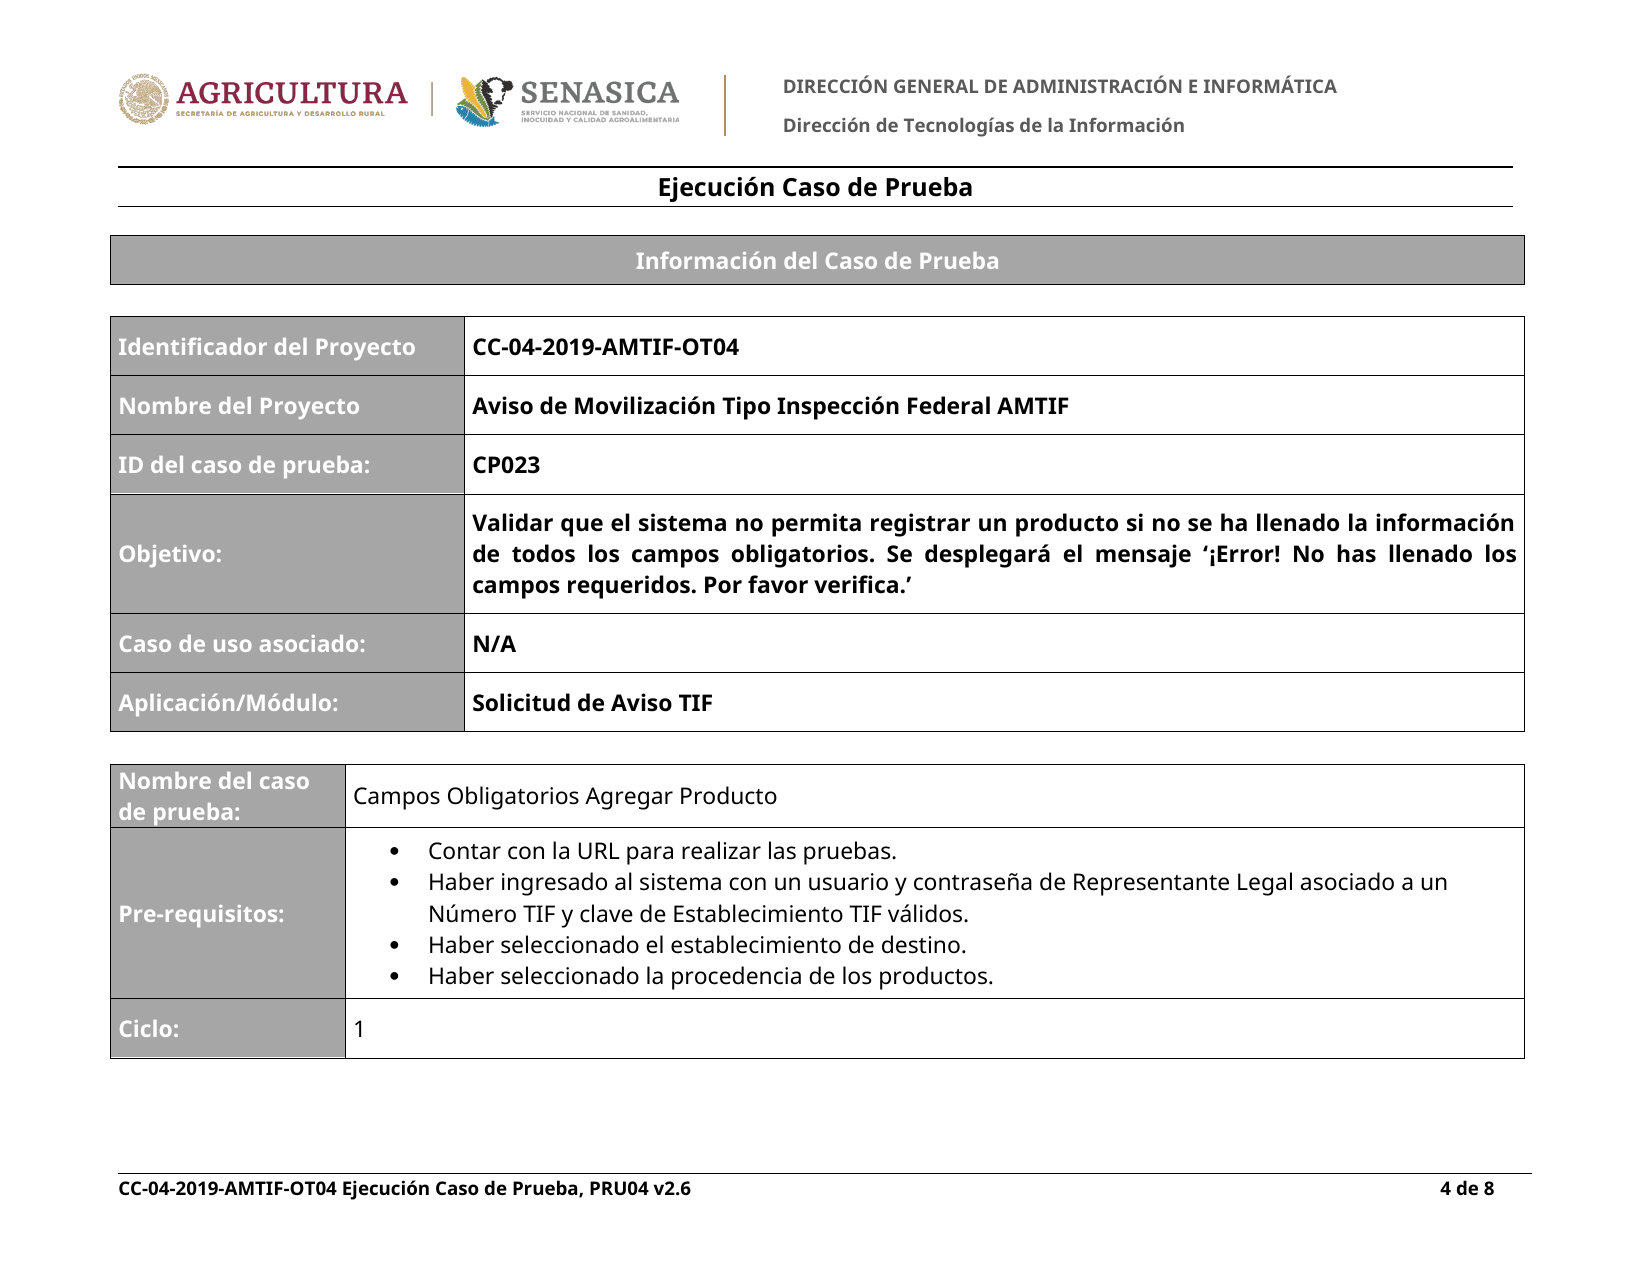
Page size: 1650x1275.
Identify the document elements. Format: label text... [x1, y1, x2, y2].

table_cell Contar con la URL para realizar las pruebas. Haber ingresado al sistema con un usuario y contraseña de Representante Legal asociado a un Número TIF y clave de Establecimiento TIF válidos. Haber seleccionado el establecimiento de destino. Haber seleccionado la procedencia de los productos. [346, 828, 1524, 998]
picture [118, 73, 680, 127]
table_header Identificador del Proyecto [111, 317, 464, 375]
table_cell Solicitud de Aviso TIF [465, 673, 1524, 731]
table_cell 1 [346, 999, 1524, 1057]
table_cell Nombre del Proyecto [111, 376, 464, 434]
table_cell Ciclo: [111, 999, 345, 1057]
table_cell ID del caso de prueba: [111, 435, 464, 493]
table_cell Caso de uso asociado: [111, 614, 464, 672]
table_header Nombre del caso de prueba: [111, 765, 345, 827]
table_cell CP023 [465, 435, 1524, 493]
table_header CC-04-2019-AMTIF-OT04 [465, 317, 1524, 375]
table_cell Validar que el sistema no permita registrar un producto si no se ha llenado la información de todos los campos obligatorios. Se desplegará el mensaje ‘¡Error! No has llenado los campos requeridos. Por favor verifica.’ [465, 495, 1524, 613]
table_header Información del Caso de Prueba [111, 236, 1524, 284]
table_cell N/A [465, 614, 1524, 672]
table_header Campos Obligatorios Agregar Producto [346, 765, 1524, 827]
table_cell Pre-requisitos: [111, 828, 345, 998]
table_cell Objetivo: [111, 495, 464, 613]
table_cell Aviso de Movilización Tipo Inspección Federal AMTIF [465, 376, 1524, 434]
table_cell Aplicación/Módulo: [111, 673, 464, 731]
